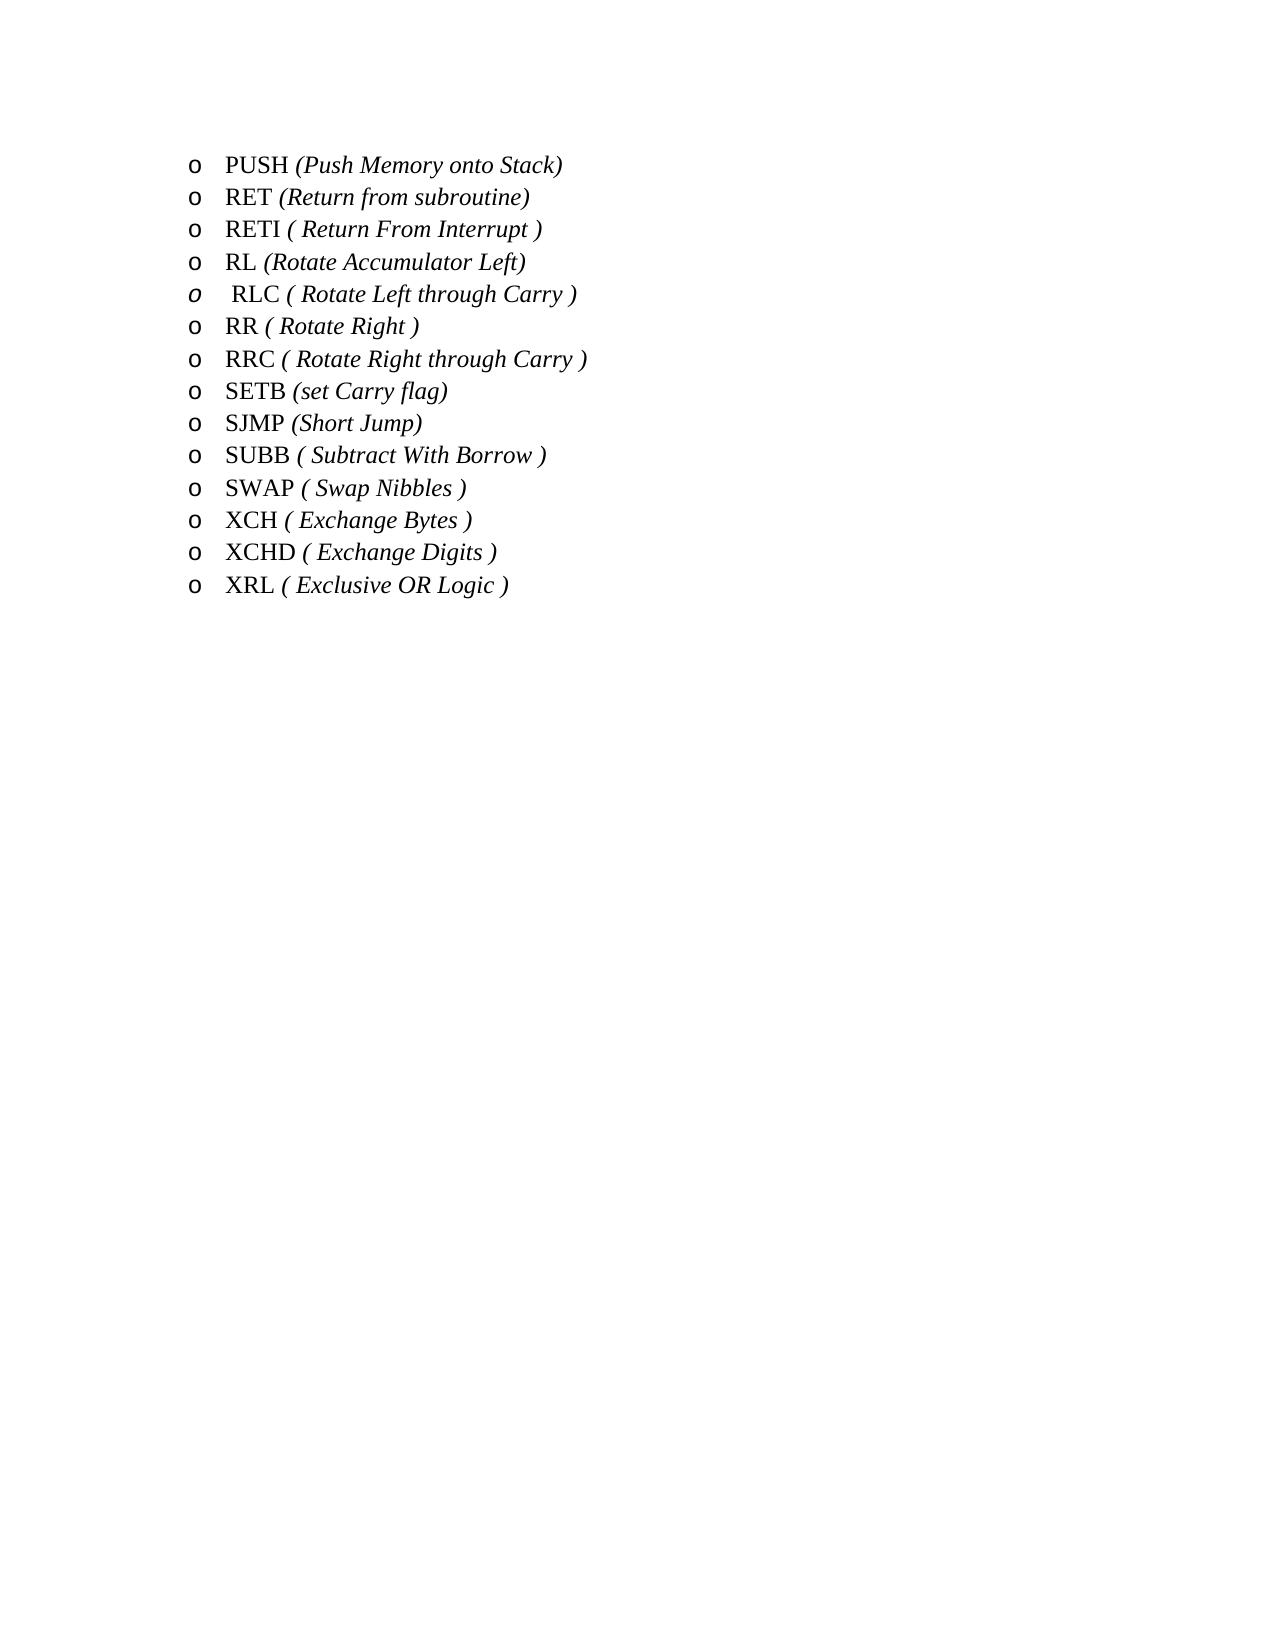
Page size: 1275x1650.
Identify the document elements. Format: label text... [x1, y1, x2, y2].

list SUBB ( Subtract With Borrow ) [187, 441, 1125, 471]
list RET (Return from subroutine) [187, 182, 1125, 213]
list RETI ( Return From Interrupt ) [187, 214, 1125, 245]
list XCHD ( Exchange Digits ) [187, 537, 1125, 568]
list RLC ( Rotate Left through Carry ) [187, 279, 1125, 310]
list RRC ( Rotate Right through Carry ) [187, 344, 1125, 374]
list XCH ( Exchange Bytes ) [187, 505, 1125, 536]
list RR ( Rotate Right ) [187, 311, 1125, 342]
list SJMP (Short Jump) [187, 408, 1125, 439]
list PUSH (Push Memory onto Stack) [187, 150, 1125, 181]
list SETB (set Carry flag) [187, 376, 1125, 407]
list XRL ( Exclusive OR Logic ) [187, 570, 1125, 601]
list SWAP ( Swap Nibbles ) [187, 473, 1125, 504]
list RL (Rotate Accumulator Left) [187, 247, 1125, 278]
